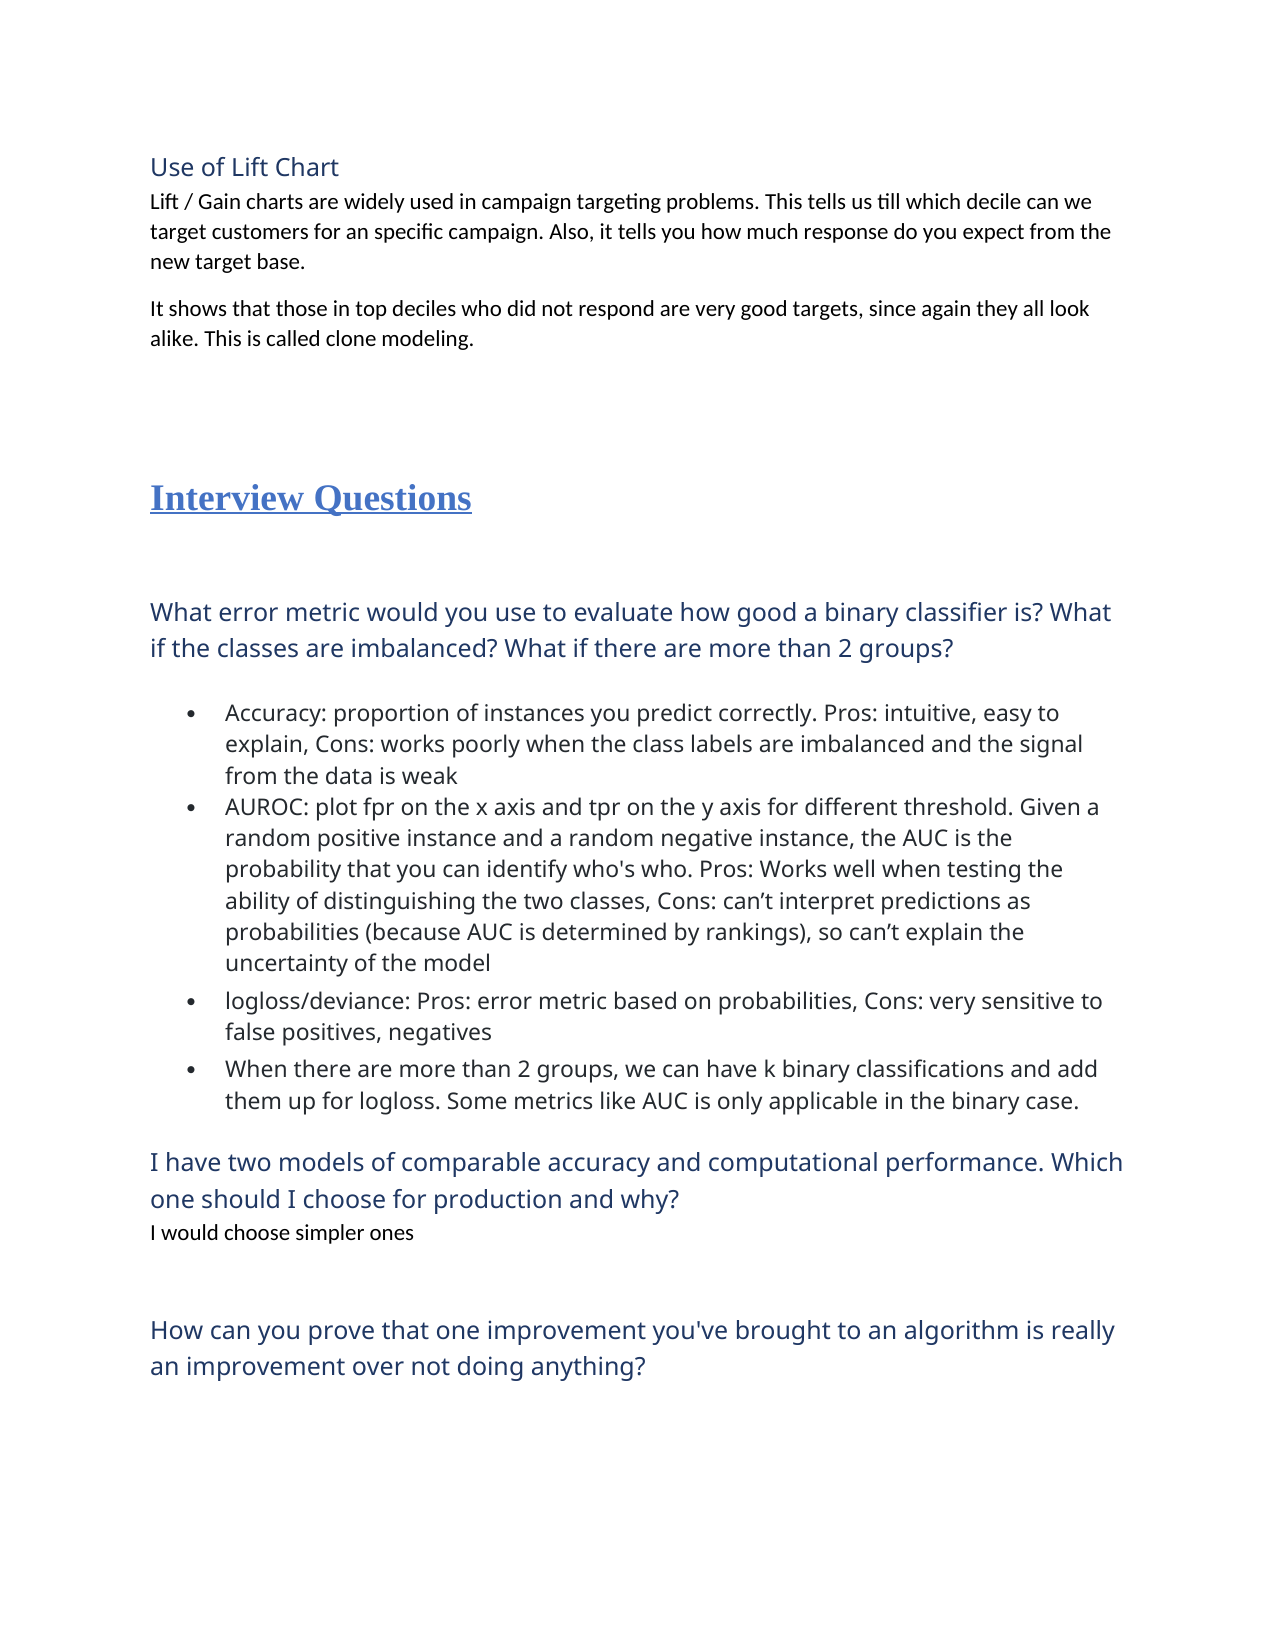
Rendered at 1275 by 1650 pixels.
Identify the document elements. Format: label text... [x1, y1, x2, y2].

list When there are more than 2 groups, we can have k binary classifications and add them up for logloss. Some metrics like AUC is only applicable in the binary case. [187, 1053, 1125, 1116]
subtitle What error metric would you use to evaluate how good a binary classifier is? What if the classes are imbalanced? What if there are more than 2 groups? [150, 594, 1125, 665]
list Accuracy: proportion of instances you predict correctly. Pros: intuitive, easy to explain, Cons: works poorly when the class labels are imbalanced and the signal from the data is weak [187, 697, 1125, 791]
subtitle Use of Lift Chart [150, 150, 1125, 184]
text It shows that those in top deciles who did not respond are very good targets, since again they all look alike. This is called clone modeling. [150, 294, 1125, 352]
text Lift / Gain charts are widely used in campaign targeting problems. This tells us till which decile can we target customers for an specific campaign. Also, it tells you how much response do you expect from the new target base. [150, 187, 1125, 275]
list AUROC: plot fpr on the x axis and tpr on the y axis for different threshold. Given a random positive instance and a random negative instance, the AUC is the probability that you can identify who's who. Pros: Works well when testing the ability of distinguishing the two classes, Cons: can’t interpret predictions as probabilities (because AUC is determined by rankings), so can’t explain the uncertainty of the model [187, 791, 1125, 978]
subtitle How can you prove that one improvement you've brought to an algorithm is really an improvement over not doing anything? [150, 1312, 1125, 1383]
list logloss/deviance: Pros: error metric based on probabilities, Cons: very sensitive to false positives, negatives [187, 984, 1125, 1047]
subtitle I have two models of comparable accuracy and computational performance. Which one should I choose for production and why? [150, 1145, 1125, 1216]
text I would choose simpler ones [150, 1218, 1125, 1247]
subtitle Interview Questions [150, 475, 1125, 518]
